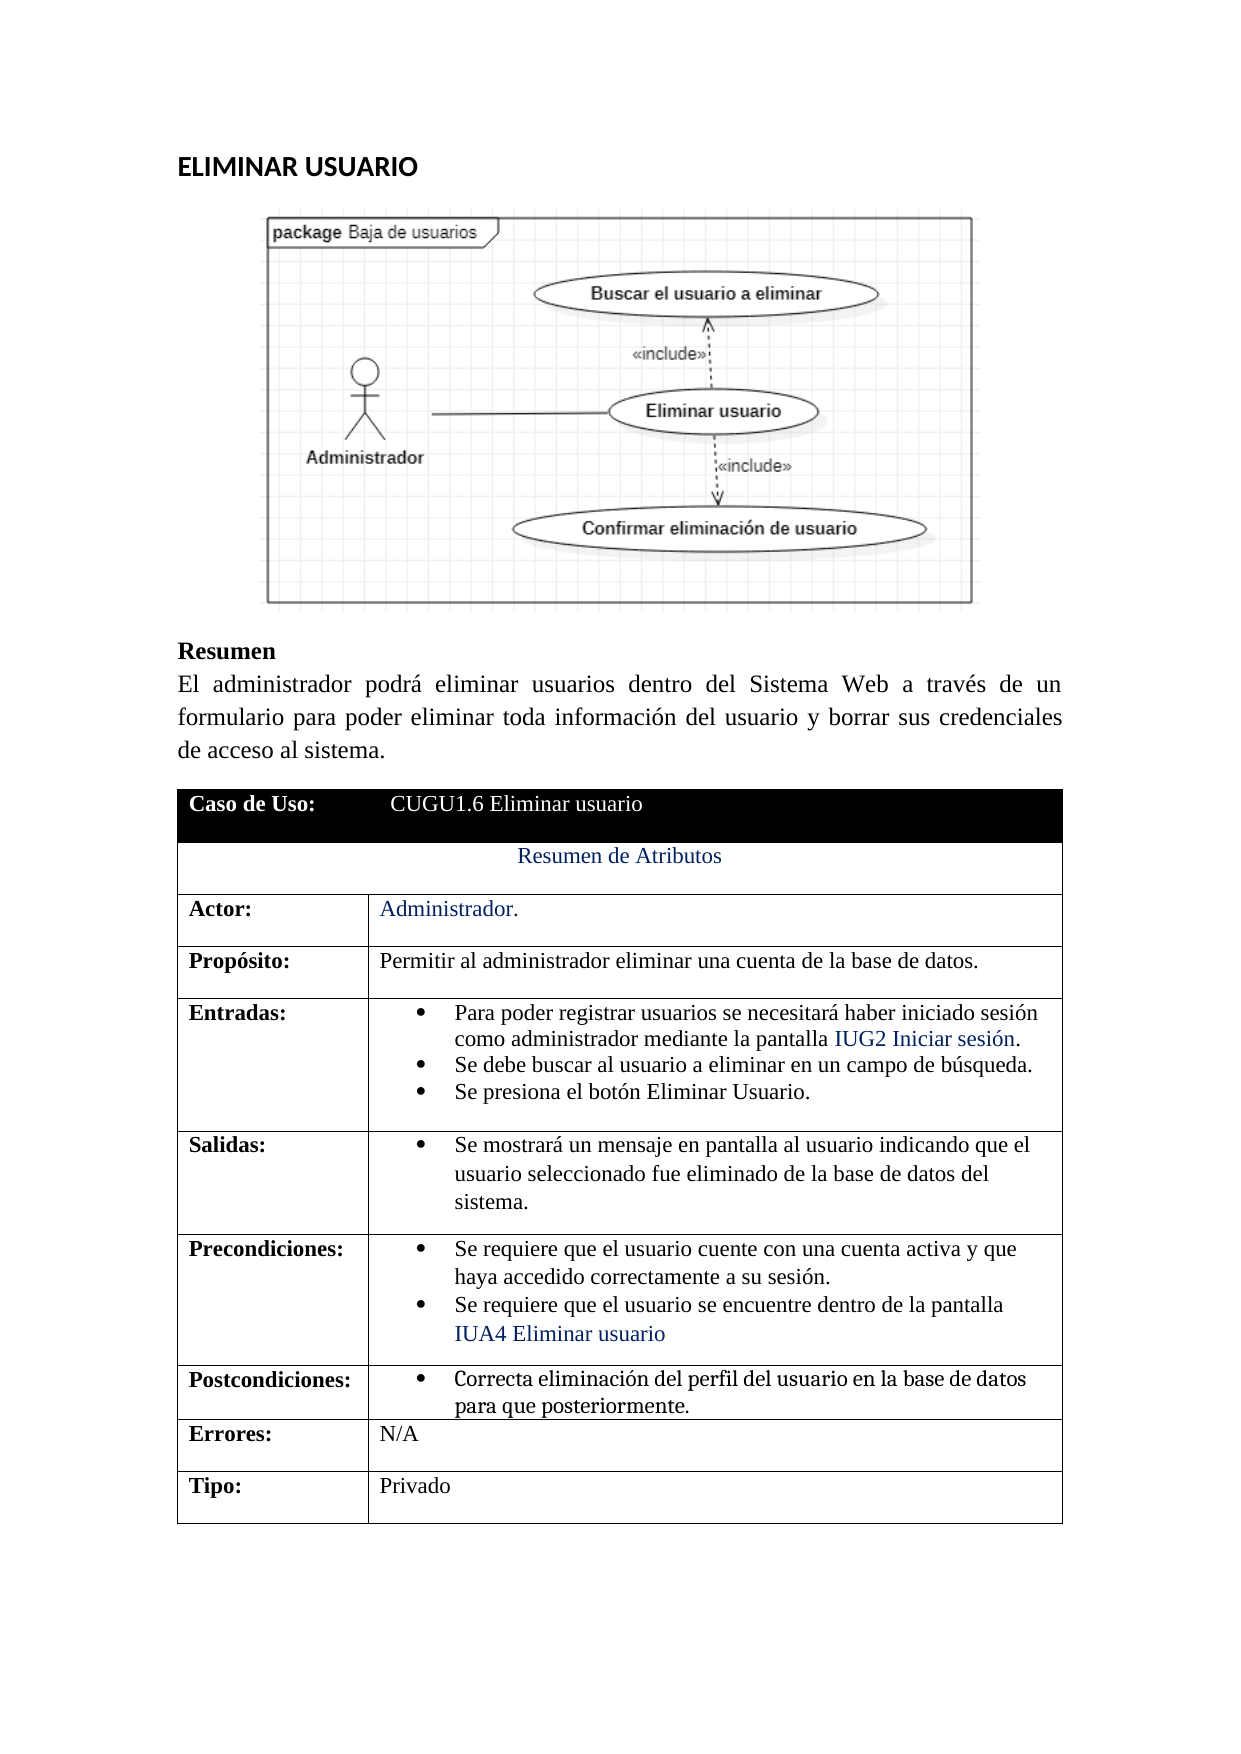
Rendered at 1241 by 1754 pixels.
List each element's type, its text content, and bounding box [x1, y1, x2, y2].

table_cell Entradas: [178, 999, 368, 1131]
table_cell N/A [369, 1420, 1062, 1471]
text El administrador podrá eliminar usuarios dentro del Sistema Web a través de un formulario para poder eliminar toda información del usuario y borrar sus credenciales de acceso al sistema. [177, 669, 1063, 764]
table_cell Se requiere que el usuario cuente con una cuenta activa y que haya accedido correctamente a su sesión. Se requiere que el usuario se encuentre dentro de la pantalla IUA4 Eliminar usuario [369, 1235, 1062, 1365]
picture [260, 209, 981, 612]
table_cell Propósito: [178, 947, 368, 998]
text ELIMINAR USUARIO [177, 148, 1063, 183]
table_cell Privado [369, 1472, 1062, 1523]
table_cell Permitir al administrador eliminar una cuenta de la base de datos. [369, 947, 1062, 998]
table_cell Errores: [178, 1420, 368, 1471]
text Resumen [177, 636, 1063, 665]
table_cell Tipo: [178, 1472, 368, 1523]
table_cell Administrador. [369, 895, 1062, 946]
table_cell Actor: [178, 895, 368, 946]
table_cell Resumen de Atributos [178, 843, 1062, 893]
table_cell Para poder registrar usuarios se necesitará haber iniciado sesión como administrador mediante la pantalla IUG2 Iniciar sesión. Se debe buscar al usuario a eliminar en un campo de búsqueda. Se presiona el botón Eliminar Usuario. [369, 999, 1062, 1131]
table_cell Postcondiciones: [178, 1366, 368, 1419]
table_cell Correcta eliminación del perfil del usuario en la base de datos para que posteriormente. [369, 1366, 1062, 1419]
table_header Caso de Uso: CUGU1.6 Eliminar usuario [178, 790, 1062, 841]
table_cell Se mostrará un mensaje en pantalla al usuario indicando que el usuario seleccionado fue eliminado de la base de datos del sistema. [369, 1132, 1062, 1233]
table_cell Precondiciones: [178, 1235, 368, 1365]
table_cell Salidas: [178, 1132, 368, 1233]
